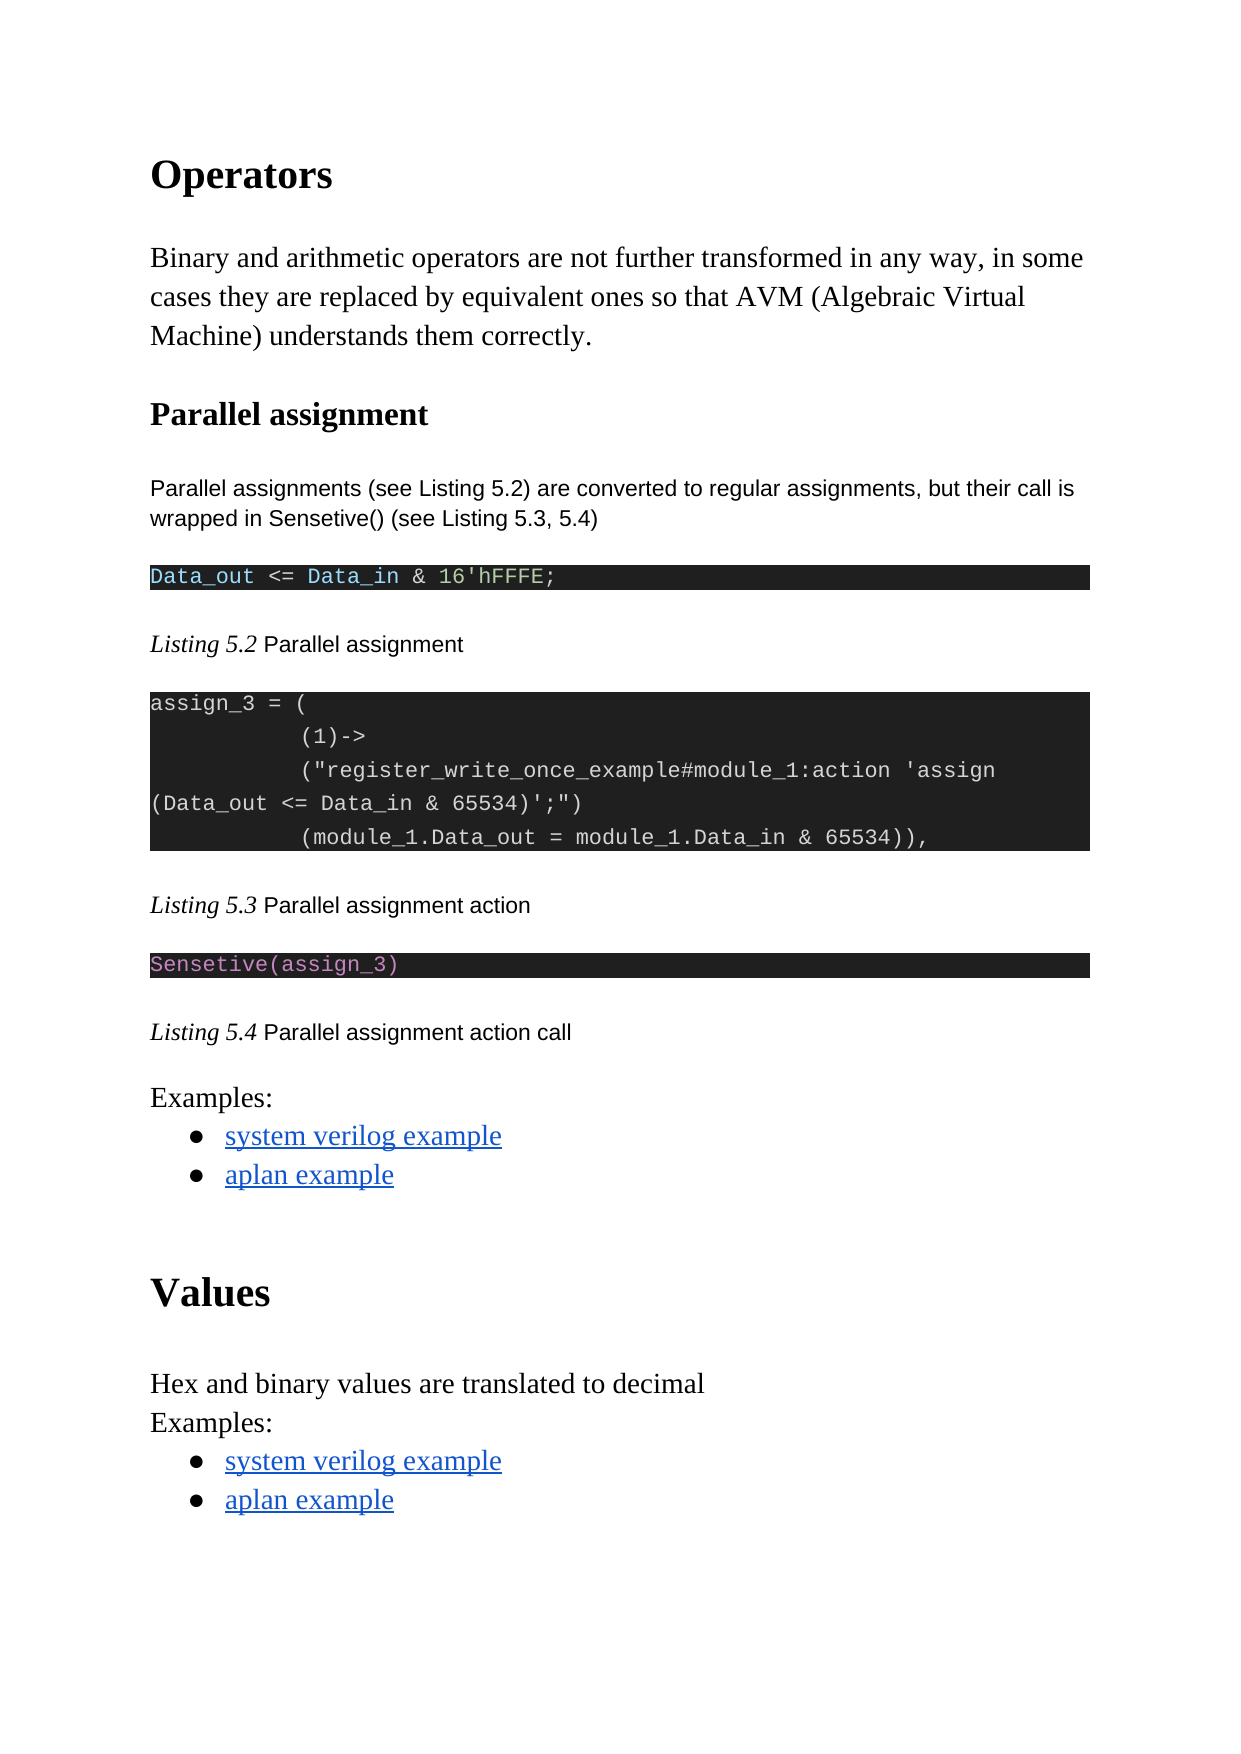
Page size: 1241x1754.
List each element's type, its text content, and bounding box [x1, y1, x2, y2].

text Parallel assignments (see Listing 5.2) are converted to regular assignments, but their call is wrapped in Sensetive() (see Listing 5.3, 5.4) [150, 475, 1090, 531]
list aplan example [187, 1157, 1090, 1190]
subtitle Values [150, 1267, 1090, 1315]
list system verilog example [187, 1118, 1090, 1152]
text Binary and arithmetic operators are not further transformed in any way, in some cases they are replaced by equivalent ones so that AVM (Algebraic Virtual Machine) understands them correctly. [150, 241, 1090, 351]
text Examples: [150, 1080, 1090, 1113]
text Hex and binary values ​​are translated to decimal [150, 1366, 1090, 1400]
text Listing 5.4 Parallel assignment action call [150, 1017, 1090, 1045]
subtitle Operators [150, 150, 1090, 198]
text Examples: [150, 1405, 1090, 1438]
list aplan example [187, 1482, 1090, 1515]
list system verilog example [187, 1443, 1090, 1477]
text Data_out <= Data_in & 16'hFFFE; [150, 565, 1090, 590]
text (1)-> [150, 726, 1090, 751]
text assign_3 = ( [150, 692, 1090, 717]
text Listing 5.2 Parallel assignment [150, 629, 1090, 658]
text ("register_write_once_example#module_1:action 'assign (Data_out <= Data_in & 65534)';") [150, 759, 1090, 817]
text (module_1.Data_out = module_1.Data_in & 65534)), [150, 826, 1090, 851]
text Sensetive(assign_3) [150, 953, 1090, 978]
text Listing 5.3 Parallel assignment action [150, 890, 1090, 918]
subtitle Parallel assignment [150, 394, 1090, 432]
